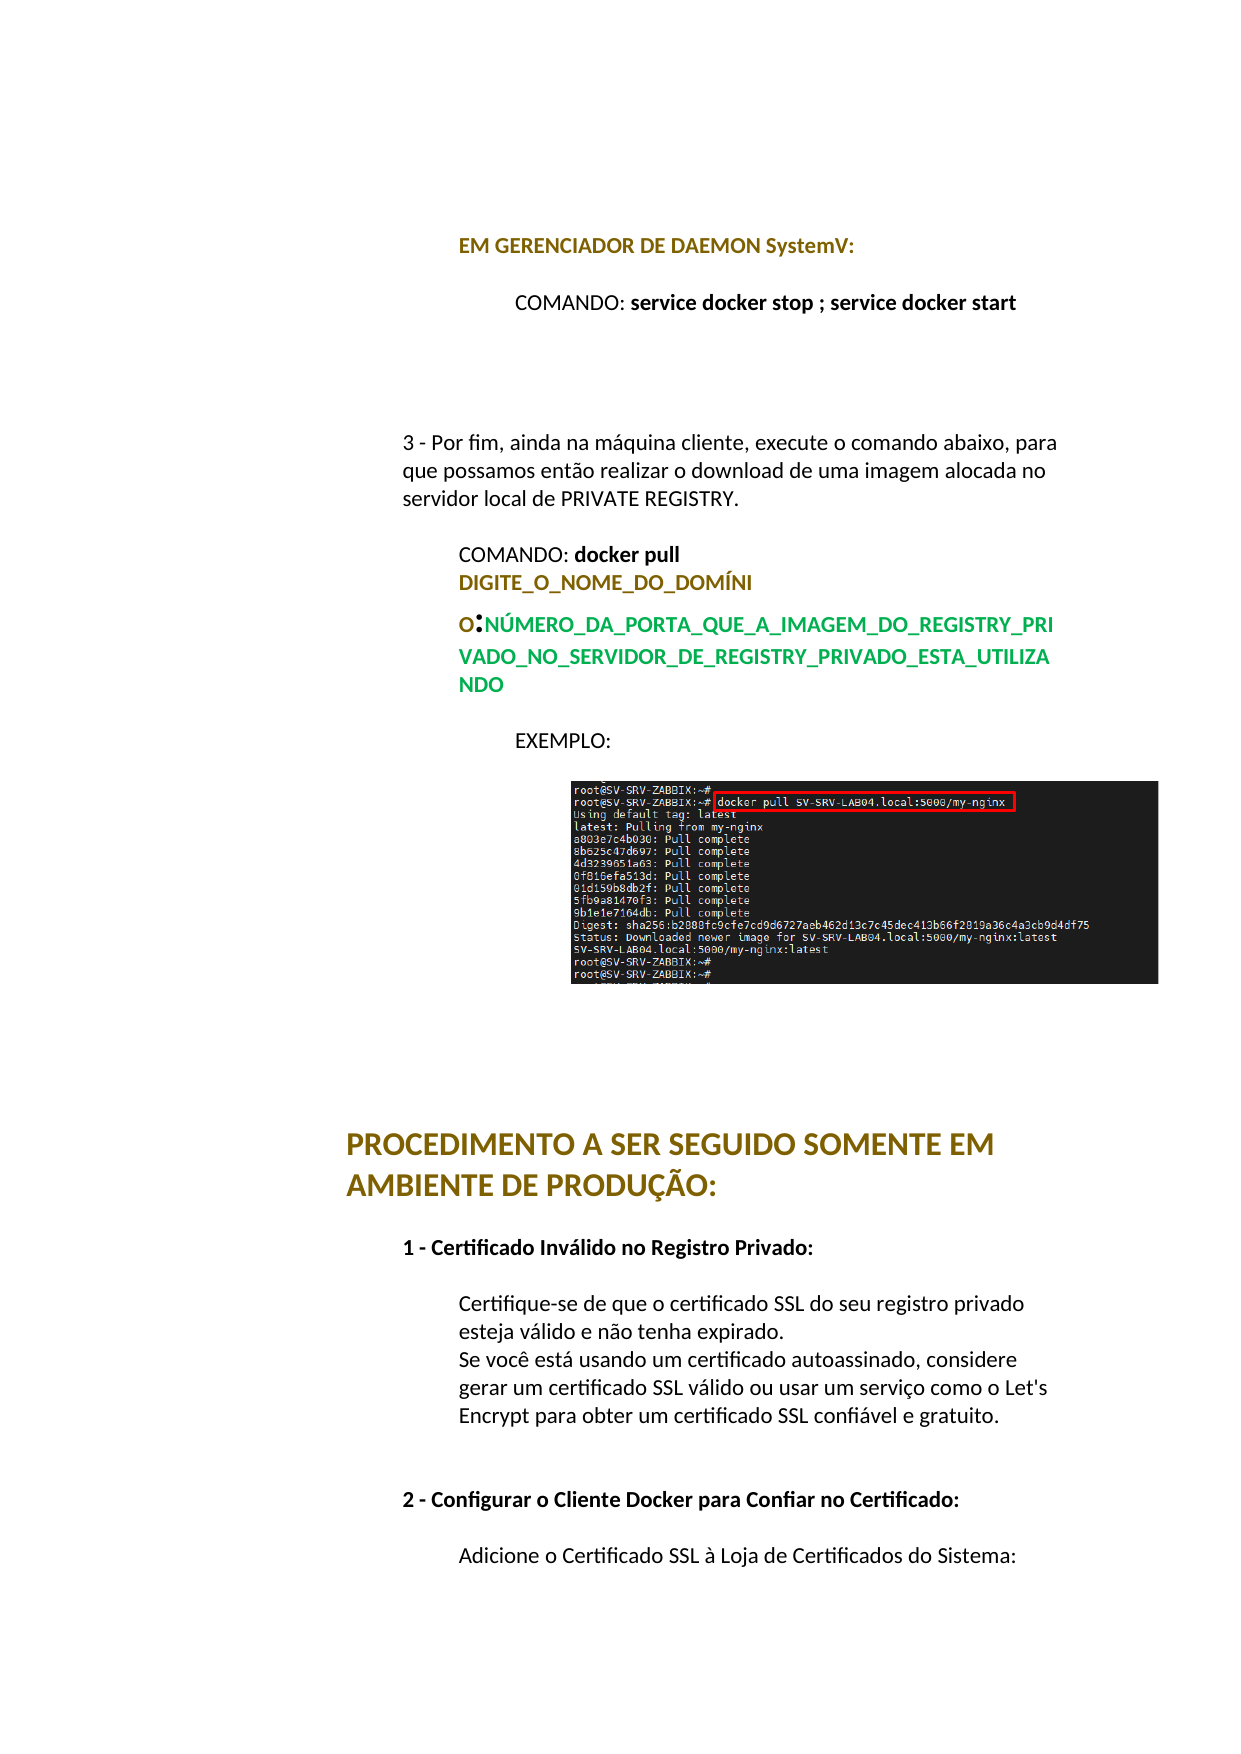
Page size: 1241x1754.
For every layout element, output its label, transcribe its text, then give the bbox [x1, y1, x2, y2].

picture [571, 781, 1159, 984]
text EXEMPLO: [515, 726, 1063, 754]
text COMANDO: service docker stop ; service docker start [515, 288, 1063, 316]
text EM GERENCIADOR DE DAEMON SystemV: [458, 232, 1063, 260]
text COMANDO: docker pull DIGITE_O_NOME_DO_DOMÍNIO:NÚMERO_DA_PORTA_QUE_A_IMAGEM_DO_REGISTRY_PRIVADO_NO_SERVIDOR_DE_REGISTRY_PRIVADO_ESTA_UTILIZANDO [458, 540, 1063, 698]
text 3 - Por fim, ainda na máquina cliente, execute o comando abaixo, para que possamos então realizar o download de uma imagem alocada no servidor local de PRIVATE REGISTRY. [402, 428, 1063, 512]
text Se você está usando um certificado autoassinado, considere gerar um certificado SSL válido ou usar um serviço como o Let's Encrypt para obter um certificado SSL confiável e gratuito. [458, 1345, 1063, 1429]
text PROCEDIMENTO A SER SEGUIDO SOMENTE EM AMBIENTE DE PRODUÇÃO: [346, 1123, 1063, 1205]
text 2 - Configurar o Cliente Docker para Confiar no Certificado: [402, 1485, 1063, 1513]
text 1 - Certificado Inválido no Registro Privado: [402, 1233, 1063, 1261]
text Adicione o Certificado SSL à Loja de Certificados do Sistema: [458, 1541, 1063, 1569]
text Certifique-se de que o certificado SSL do seu registro privado esteja válido e não tenha expirado. [458, 1289, 1063, 1345]
